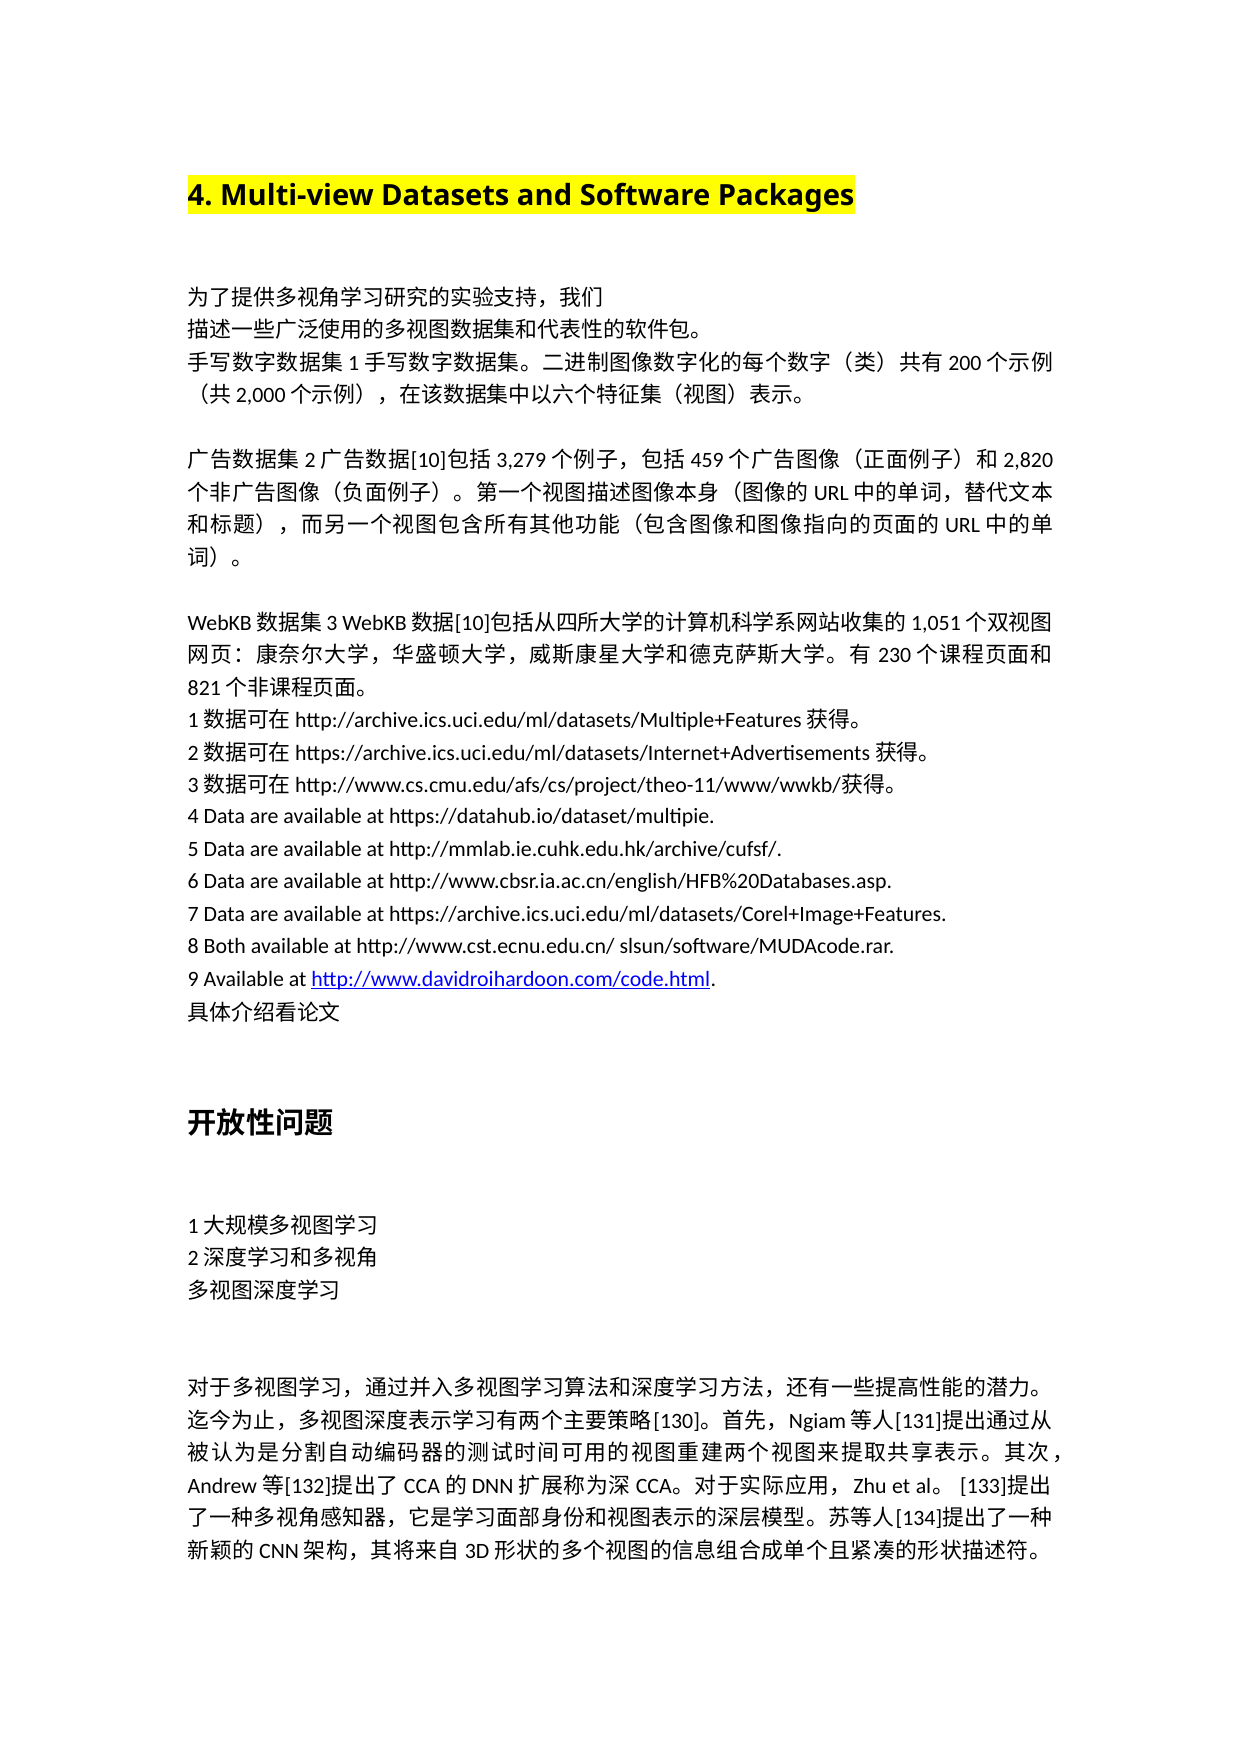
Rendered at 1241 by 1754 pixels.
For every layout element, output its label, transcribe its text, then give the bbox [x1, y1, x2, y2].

text 3数据可在http://www.cs.cmu.edu/afs/cs/project/theo-11/www/wwkb/获得。 [187, 767, 1053, 799]
text 描述一些广泛使用的多视图数据集和代表性的软件包。 [187, 312, 1053, 344]
text 2深度学习和多视角 [187, 1240, 1053, 1272]
text 广告数据集2广告数据[10]包括3,279个例子，包括459个广告图像（正面例子）和2,820个非广告图像（负面例子）。第一个视图描述图像本身（图像的URL中的单词，替代文本和标题），而另一个视图包含所有其他功能（包含图像和图像指向的页面的URL中的单词）。 [187, 442, 1053, 572]
text 具体介绍看论文 [187, 994, 1053, 1027]
subtitle 开放性问题 [187, 1088, 1053, 1153]
text 6 Data are available at http://www.cbsr.ia.ac.cn/english/HFB%20Databases.asp. [187, 864, 1053, 897]
text 5 Data are available at http://mmlab.ie.cuhk.edu.hk/archive/cufsf/. [187, 832, 1053, 864]
text 为了提供多视角学习研究的实验支持，我们 [187, 279, 1053, 312]
subtitle 4. Multi-view Datasets and Software Packages [187, 162, 1053, 227]
text 手写数字数据集1手写数字数据集。二进制图像数字化的每个数字（类）共有200个示例（共2,000个示例），在该数据集中以六个特征集（视图）表示。 [187, 344, 1053, 409]
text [187, 1272, 1053, 1565]
text 7 Data are available at https://archive.ics.uci.edu/ml/datasets/Corel+Image+Features. [187, 897, 1053, 929]
text 1数据可在http://archive.ics.uci.edu/ml/datasets/Multiple+Features获得。 [187, 702, 1053, 734]
text 9 Available at http://www.davidroihardoon.com/code.html. [187, 962, 1053, 994]
text 8 Both available at http://www.cst.ecnu.edu.cn/ slsun/software/MUDAcode.rar. [187, 929, 1053, 962]
text WebKB数据集3 WebKB数据[10]包括从四所大学的计算机科学系网站收集的1,051个双视图网页：康奈尔大学，华盛顿大学，威斯康星大学和德克萨斯大学。有230个课程页面和821个非课程页面。 [187, 604, 1053, 702]
text 4 Data are available at https://datahub.io/dataset/multipie. [187, 799, 1053, 832]
text 1大规模多视图学习 [187, 1207, 1053, 1240]
text 2数据可在https://archive.ics.uci.edu/ml/datasets/Internet+Advertisements获得。 [187, 734, 1053, 767]
